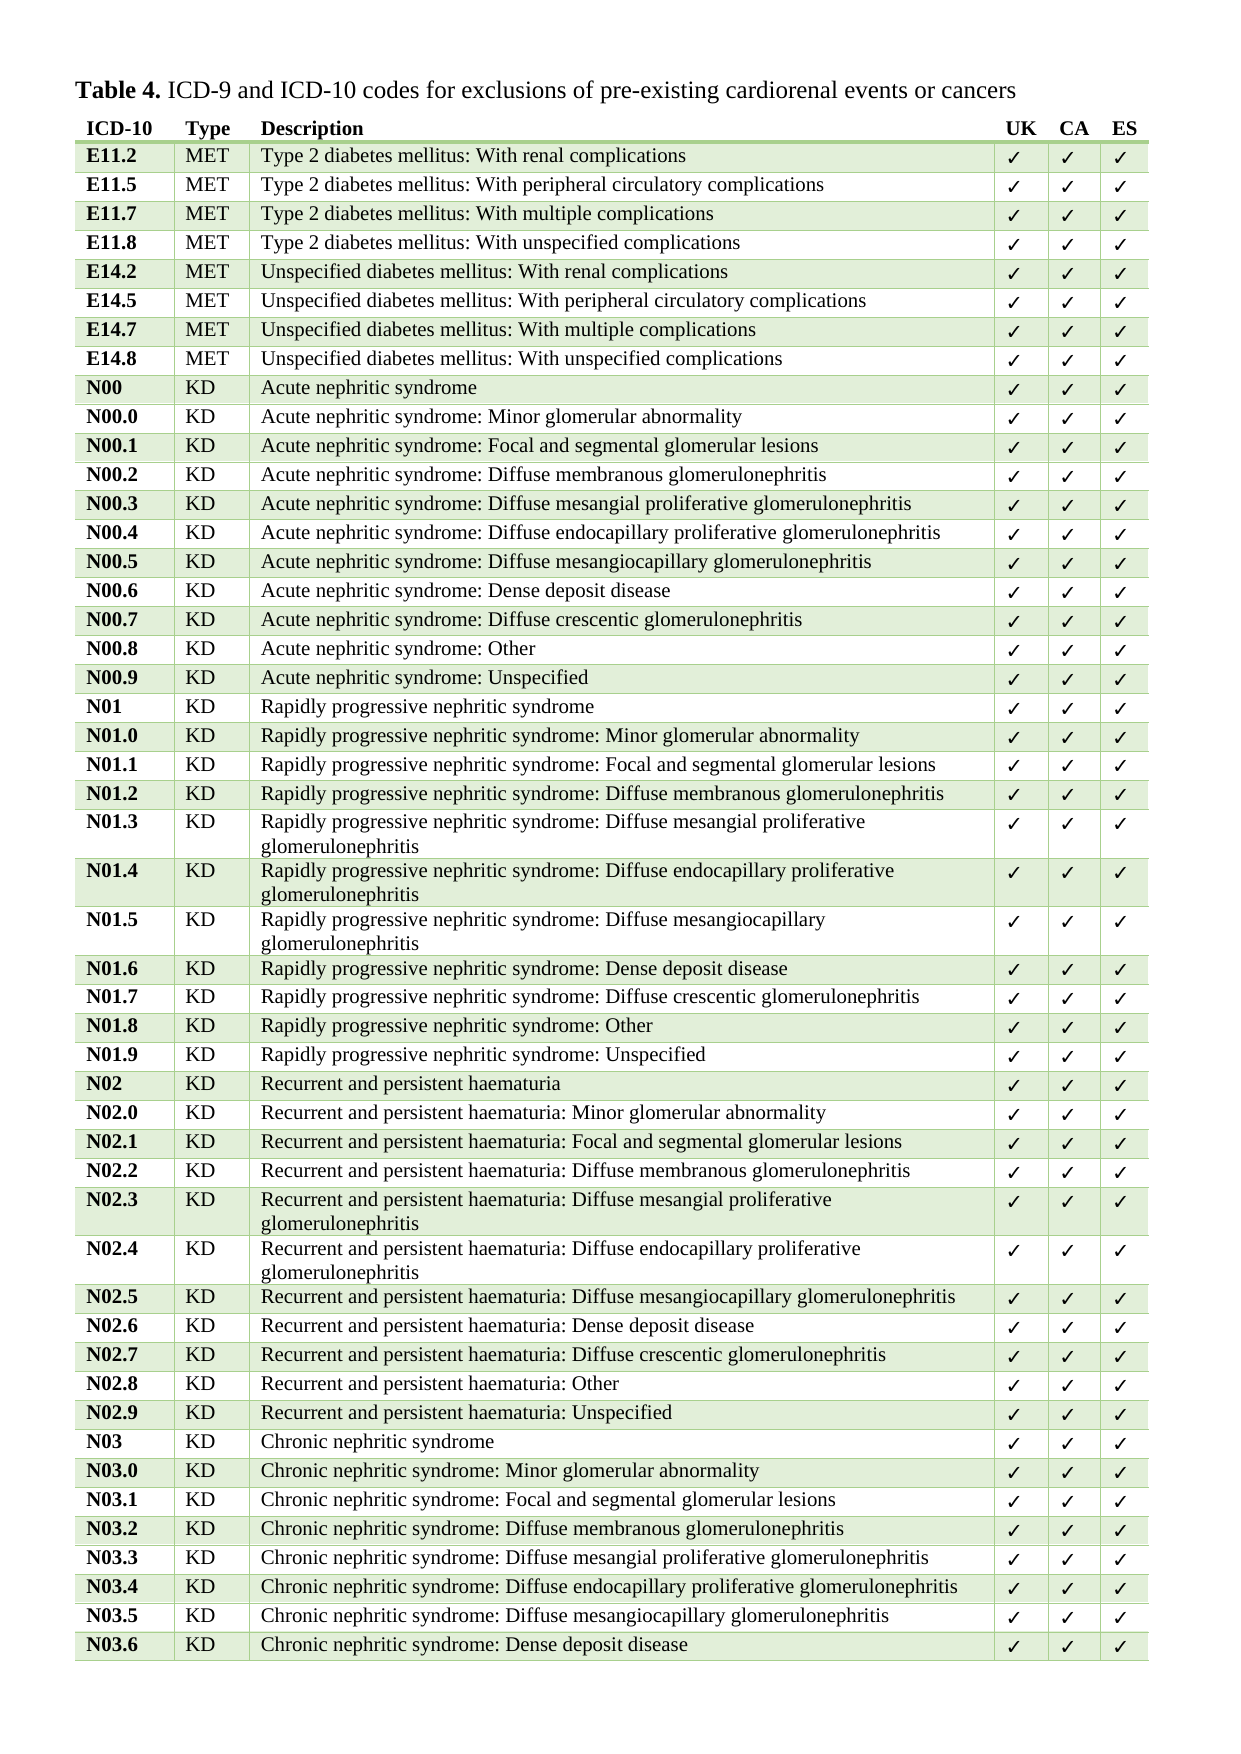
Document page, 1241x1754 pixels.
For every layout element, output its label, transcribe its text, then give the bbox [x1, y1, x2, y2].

table_cell ✓ [995, 1072, 1048, 1100]
table_cell N01.6 [75, 956, 174, 984]
table_cell Recurrent and persistent haematuria: Diffuse endocapillary proliferative glomerulonephritis [250, 1236, 994, 1284]
table_cell Chronic nephritic syndrome: Focal and segmental glomerular lesions [250, 1488, 994, 1516]
table_cell ✓ [1049, 1159, 1100, 1187]
table_cell N00.0 [75, 405, 174, 432]
table_cell N01.3 [75, 810, 174, 858]
table_cell ✓ [1101, 1633, 1148, 1660]
table_cell N00 [75, 376, 174, 403]
table_cell ✓ [1049, 723, 1100, 751]
table_cell E11.5 [75, 173, 174, 201]
table_cell MET [175, 289, 249, 317]
table_cell ✓ [1049, 405, 1100, 432]
table_cell Chronic nephritic syndrome [250, 1430, 994, 1458]
table_cell MET [175, 260, 249, 288]
table_cell MET [175, 347, 249, 374]
table_cell MET [175, 173, 249, 201]
table_cell ✓ [995, 723, 1048, 751]
table_cell KD [175, 859, 249, 906]
table_cell ✓ [995, 520, 1048, 548]
table_cell ✓ [1101, 781, 1148, 809]
table_cell ✓ [995, 1343, 1048, 1371]
table_cell Chronic nephritic syndrome: Diffuse mesangial proliferative glomerulonephritis [250, 1546, 994, 1573]
table_cell ✓ [995, 810, 1048, 858]
table_cell ✓ [1101, 491, 1148, 519]
table_cell E14.5 [75, 289, 174, 317]
table_cell ✓ [1049, 144, 1100, 172]
table_cell ✓ [995, 231, 1048, 259]
table_cell ✓ [1101, 607, 1148, 635]
table_cell ✓ [1049, 1372, 1100, 1400]
table_cell Rapidly progressive nephritic syndrome: Diffuse endocapillary proliferative glomerulonephritis [250, 859, 994, 906]
table_cell KD [175, 1043, 249, 1071]
table_cell ✓ [1101, 144, 1148, 172]
table_cell ✓ [995, 956, 1048, 984]
table_cell ✓ [1049, 1285, 1100, 1313]
table_cell Rapidly progressive nephritic syndrome: Diffuse mesangiocapillary glomerulonephritis [250, 907, 994, 955]
table_cell Chronic nephritic syndrome: Diffuse mesangiocapillary glomerulonephritis [250, 1604, 994, 1631]
table_cell KD [175, 1633, 249, 1660]
table_cell Type 2 diabetes mellitus: With renal complications [250, 144, 994, 172]
table_cell ✓ [1049, 752, 1100, 780]
table_cell ✓ [995, 376, 1048, 403]
table_cell ✓ [1101, 1488, 1148, 1516]
table_cell Rapidly progressive nephritic syndrome: Diffuse membranous glomerulonephritis [250, 781, 994, 809]
table_cell ✓ [1101, 578, 1148, 606]
table_cell ✓ [1049, 202, 1100, 230]
table_cell ✓ [995, 434, 1048, 461]
table_cell ✓ [1049, 549, 1100, 577]
table_cell ✓ [1049, 1604, 1100, 1631]
table_cell KD [175, 578, 249, 606]
table_cell N01.0 [75, 723, 174, 751]
table_cell ✓ [995, 289, 1048, 317]
table_cell ✓ [1049, 318, 1100, 346]
table_cell ✓ [1101, 1401, 1148, 1429]
table_cell KD [175, 1604, 249, 1631]
table_cell ✓ [1049, 636, 1100, 664]
table_cell KD [175, 1459, 249, 1487]
table_cell Chronic nephritic syndrome: Dense deposit disease [250, 1633, 994, 1660]
table_cell Type 2 diabetes mellitus: With peripheral circulatory complications [250, 173, 994, 201]
table_cell N00.3 [75, 491, 174, 519]
table_cell KD [175, 491, 249, 519]
table_cell MET [175, 202, 249, 230]
table_cell KD [175, 752, 249, 780]
table_cell N02.2 [75, 1159, 174, 1187]
table_cell ✓ [1101, 1430, 1148, 1458]
table_cell ✓ [995, 463, 1048, 490]
table_cell E11.8 [75, 231, 174, 259]
table_cell ✓ [995, 1604, 1048, 1631]
table_cell ✓ [1101, 956, 1148, 984]
table_cell ✓ [1049, 1459, 1100, 1487]
table_cell ✓ [1101, 1285, 1148, 1313]
table_cell ✓ [995, 907, 1048, 955]
table_cell ✓ [995, 1130, 1048, 1158]
table_cell ✓ [1101, 347, 1148, 374]
table_cell KD [175, 1401, 249, 1429]
table_header CA [1048, 116, 1101, 140]
table_cell ✓ [1049, 520, 1100, 548]
table_cell N01 [75, 694, 174, 722]
table_cell Acute nephritic syndrome: Diffuse mesangiocapillary glomerulonephritis [250, 549, 994, 577]
table_cell ✓ [1101, 289, 1148, 317]
table_cell ✓ [1049, 1236, 1100, 1284]
table_cell E14.8 [75, 347, 174, 374]
table_cell ✓ [1049, 1430, 1100, 1458]
table_cell ✓ [995, 549, 1048, 577]
table_cell ✓ [1101, 665, 1148, 693]
table_cell KD [175, 1488, 249, 1516]
table_cell Acute nephritic syndrome: Diffuse crescentic glomerulonephritis [250, 607, 994, 635]
table_cell ✓ [1101, 1604, 1148, 1631]
table_cell ✓ [1101, 520, 1148, 548]
table_cell ✓ [1101, 1072, 1148, 1100]
table_cell ✓ [1049, 859, 1100, 906]
table_cell Chronic nephritic syndrome: Diffuse endocapillary proliferative glomerulonephritis [250, 1575, 994, 1602]
table_cell Recurrent and persistent haematuria: Diffuse mesangial proliferative glomerulonephritis [250, 1188, 994, 1235]
table_cell ✓ [1101, 1043, 1148, 1071]
table_cell Rapidly progressive nephritic syndrome: Other [250, 1014, 994, 1042]
table_cell ✓ [995, 985, 1048, 1013]
table_cell ✓ [1101, 1575, 1148, 1602]
table_cell ✓ [1101, 1546, 1148, 1573]
table_cell ✓ [995, 1101, 1048, 1129]
table_cell KD [175, 1343, 249, 1371]
table_cell ✓ [1101, 1014, 1148, 1042]
table_cell KD [175, 1517, 249, 1544]
table_cell Rapidly progressive nephritic syndrome [250, 694, 994, 722]
table_cell ✓ [1049, 491, 1100, 519]
table_cell N03.5 [75, 1604, 174, 1631]
table_cell ✓ [1101, 752, 1148, 780]
table_cell Acute nephritic syndrome: Diffuse membranous glomerulonephritis [250, 463, 994, 490]
table_cell ✓ [1101, 1343, 1148, 1371]
table_cell KD [175, 985, 249, 1013]
table_cell ✓ [995, 405, 1048, 432]
table_cell ✓ [1101, 723, 1148, 751]
table_cell ✓ [1049, 1314, 1100, 1342]
table_cell Type 2 diabetes mellitus: With unspecified complications [250, 231, 994, 259]
table_cell ✓ [1049, 1401, 1100, 1429]
table_cell N03.4 [75, 1575, 174, 1602]
table_cell Unspecified diabetes mellitus: With unspecified complications [250, 347, 994, 374]
table_cell Recurrent and persistent haematuria: Diffuse membranous glomerulonephritis [250, 1159, 994, 1187]
table_cell ✓ [1101, 463, 1148, 490]
table_cell KD [175, 607, 249, 635]
table_cell ✓ [1049, 907, 1100, 955]
table_cell ✓ [1049, 463, 1100, 490]
table_cell KD [175, 1546, 249, 1573]
table_cell N02.7 [75, 1343, 174, 1371]
table_cell ✓ [995, 1633, 1048, 1660]
table_cell Acute nephritic syndrome: Diffuse endocapillary proliferative glomerulonephritis [250, 520, 994, 548]
table_cell N02.0 [75, 1101, 174, 1129]
table_cell N03.0 [75, 1459, 174, 1487]
table_cell ✓ [1101, 1159, 1148, 1187]
table_cell ✓ [1049, 1488, 1100, 1516]
table_cell ✓ [1049, 1575, 1100, 1602]
table_cell ✓ [1049, 173, 1100, 201]
table_cell ✓ [995, 665, 1048, 693]
table_cell ✓ [995, 781, 1048, 809]
table_cell ✓ [1049, 1101, 1100, 1129]
table_cell ✓ [1101, 405, 1148, 432]
table_cell ✓ [995, 1488, 1048, 1516]
table_cell ✓ [995, 347, 1048, 374]
table_cell ✓ [1049, 260, 1100, 288]
table_cell N00.5 [75, 549, 174, 577]
table_cell N00.1 [75, 434, 174, 461]
table_cell N00.4 [75, 520, 174, 548]
table_cell N01.5 [75, 907, 174, 955]
table_cell ✓ [995, 752, 1048, 780]
table_cell ✓ [1101, 434, 1148, 461]
table_cell ✓ [995, 1314, 1048, 1342]
table_cell ✓ [995, 1401, 1048, 1429]
table_cell ✓ [1049, 231, 1100, 259]
table_cell Rapidly progressive nephritic syndrome: Diffuse mesangial proliferative glomerulonephritis [250, 810, 994, 858]
table_cell Rapidly progressive nephritic syndrome: Minor glomerular abnormality [250, 723, 994, 751]
table_cell ✓ [1049, 347, 1100, 374]
table_cell Recurrent and persistent haematuria: Minor glomerular abnormality [250, 1101, 994, 1129]
table_cell Chronic nephritic syndrome: Diffuse membranous glomerulonephritis [250, 1517, 994, 1544]
table_cell N02.9 [75, 1401, 174, 1429]
table_cell N01.4 [75, 859, 174, 906]
table_cell KD [175, 956, 249, 984]
table_cell ✓ [1049, 1546, 1100, 1573]
table_cell ✓ [995, 1285, 1048, 1313]
table_cell ✓ [1101, 173, 1148, 201]
table_cell ✓ [1101, 1188, 1148, 1235]
table_cell N02.4 [75, 1236, 174, 1284]
table_cell ✓ [1049, 1188, 1100, 1235]
table_cell N02.8 [75, 1372, 174, 1400]
table_cell Acute nephritic syndrome: Dense deposit disease [250, 578, 994, 606]
table_cell N03 [75, 1430, 174, 1458]
table_cell Unspecified diabetes mellitus: With peripheral circulatory complications [250, 289, 994, 317]
table_cell ✓ [1101, 1459, 1148, 1487]
table_cell KD [175, 1236, 249, 1284]
table_cell ✓ [1101, 985, 1148, 1013]
table_header Description [249, 116, 994, 140]
table_cell N03.6 [75, 1633, 174, 1660]
table_cell ✓ [1049, 1072, 1100, 1100]
table_cell ✓ [995, 1043, 1048, 1071]
table_cell Unspecified diabetes mellitus: With multiple complications [250, 318, 994, 346]
table_cell ✓ [1101, 1101, 1148, 1129]
table_cell E14.2 [75, 260, 174, 288]
table_cell E11.7 [75, 202, 174, 230]
table_cell ✓ [1049, 578, 1100, 606]
table_cell ✓ [1101, 231, 1148, 259]
table_cell ✓ [995, 202, 1048, 230]
table_cell ✓ [1101, 859, 1148, 906]
table_cell ✓ [1101, 1314, 1148, 1342]
table_cell ✓ [1049, 810, 1100, 858]
table_cell N02.6 [75, 1314, 174, 1342]
table_header Type [174, 116, 249, 140]
table_cell N00.7 [75, 607, 174, 635]
table_cell ✓ [1049, 665, 1100, 693]
table_cell Recurrent and persistent haematuria: Diffuse crescentic glomerulonephritis [250, 1343, 994, 1371]
table_cell ✓ [995, 1430, 1048, 1458]
table_cell ✓ [995, 491, 1048, 519]
table_cell ✓ [995, 1372, 1048, 1400]
table_cell Recurrent and persistent haematuria: Other [250, 1372, 994, 1400]
table_cell N02.3 [75, 1188, 174, 1235]
table_header ICD-10 [75, 116, 174, 140]
table_cell ✓ [1049, 607, 1100, 635]
table_cell ✓ [1101, 1236, 1148, 1284]
table_cell ✓ [1049, 1130, 1100, 1158]
table_cell Acute nephritic syndrome: Unspecified [250, 665, 994, 693]
subtitle Table 4. ICD-9 and ICD-10 codes for exclusions of pre-existing cardiorenal events or cancers [75, 75, 1165, 104]
table_cell ✓ [1101, 549, 1148, 577]
table_cell ✓ [1049, 694, 1100, 722]
table_cell N03.2 [75, 1517, 174, 1544]
table_cell E11.2 [75, 144, 174, 172]
table_cell N01.9 [75, 1043, 174, 1071]
table_cell KD [175, 549, 249, 577]
table_cell KD [175, 1575, 249, 1602]
table_cell ✓ [1101, 694, 1148, 722]
table_cell Recurrent and persistent haematuria: Dense deposit disease [250, 1314, 994, 1342]
table_cell ✓ [995, 578, 1048, 606]
table_cell N01.2 [75, 781, 174, 809]
table_cell KD [175, 520, 249, 548]
table_cell N02.1 [75, 1130, 174, 1158]
table_header ES [1101, 116, 1148, 140]
table_cell ✓ [1049, 956, 1100, 984]
table_cell KD [175, 1101, 249, 1129]
table_cell KD [175, 1188, 249, 1235]
table_cell KD [175, 1314, 249, 1342]
table_cell Acute nephritic syndrome: Other [250, 636, 994, 664]
table_cell Rapidly progressive nephritic syndrome: Unspecified [250, 1043, 994, 1071]
table_cell E14.7 [75, 318, 174, 346]
table_cell Acute nephritic syndrome [250, 376, 994, 403]
table_cell ✓ [1049, 781, 1100, 809]
table_cell N01.7 [75, 985, 174, 1013]
table_cell ✓ [1101, 1372, 1148, 1400]
table_cell ✓ [1101, 376, 1148, 403]
table_cell ✓ [1101, 810, 1148, 858]
table_cell Chronic nephritic syndrome: Minor glomerular abnormality [250, 1459, 994, 1487]
table_cell N00.8 [75, 636, 174, 664]
table_cell ✓ [1049, 376, 1100, 403]
table_cell N00.2 [75, 463, 174, 490]
table_cell N01.8 [75, 1014, 174, 1042]
table_cell ✓ [1101, 1130, 1148, 1158]
table_cell ✓ [1101, 260, 1148, 288]
table_cell ✓ [995, 260, 1048, 288]
table_cell ✓ [1101, 318, 1148, 346]
table_cell KD [175, 810, 249, 858]
table_cell ✓ [1101, 202, 1148, 230]
table_cell Type 2 diabetes mellitus: With multiple complications [250, 202, 994, 230]
table_cell ✓ [995, 1517, 1048, 1544]
table_cell ✓ [995, 1546, 1048, 1573]
table_cell ✓ [1049, 1517, 1100, 1544]
table_cell Acute nephritic syndrome: Diffuse mesangial proliferative glomerulonephritis [250, 491, 994, 519]
table_cell Rapidly progressive nephritic syndrome: Diffuse crescentic glomerulonephritis [250, 985, 994, 1013]
table_cell Recurrent and persistent haematuria: Diffuse mesangiocapillary glomerulonephritis [250, 1285, 994, 1313]
table_cell ✓ [995, 1188, 1048, 1235]
table_cell N00.6 [75, 578, 174, 606]
table_cell ✓ [995, 694, 1048, 722]
table_cell KD [175, 1372, 249, 1400]
table_cell KD [175, 694, 249, 722]
table_cell KD [175, 1159, 249, 1187]
table_cell KD [175, 723, 249, 751]
table_cell Rapidly progressive nephritic syndrome: Dense deposit disease [250, 956, 994, 984]
table_cell KD [175, 907, 249, 955]
table_cell KD [175, 1072, 249, 1100]
table_cell ✓ [1101, 636, 1148, 664]
table_cell KD [175, 636, 249, 664]
table_cell MET [175, 144, 249, 172]
table_cell ✓ [1049, 1633, 1100, 1660]
table_cell ✓ [995, 1459, 1048, 1487]
table_cell ✓ [995, 859, 1048, 906]
table_cell N00.9 [75, 665, 174, 693]
table_cell MET [175, 231, 249, 259]
table_cell Recurrent and persistent haematuria: Unspecified [250, 1401, 994, 1429]
table_cell KD [175, 1014, 249, 1042]
table_cell MET [175, 318, 249, 346]
table_cell N03.1 [75, 1488, 174, 1516]
table_cell ✓ [995, 1575, 1048, 1602]
table_cell KD [175, 1285, 249, 1313]
table_cell KD [175, 376, 249, 403]
table_cell ✓ [995, 144, 1048, 172]
table_cell Recurrent and persistent haematuria: Focal and segmental glomerular lesions [250, 1130, 994, 1158]
table_cell ✓ [1049, 985, 1100, 1013]
table_cell KD [175, 665, 249, 693]
table_cell N01.1 [75, 752, 174, 780]
table_cell KD [175, 434, 249, 461]
table_cell N02 [75, 1072, 174, 1100]
table_cell ✓ [995, 318, 1048, 346]
table_cell ✓ [995, 1236, 1048, 1284]
table_cell ✓ [1049, 1343, 1100, 1371]
table_cell ✓ [995, 636, 1048, 664]
table_cell KD [175, 463, 249, 490]
table_cell KD [175, 1430, 249, 1458]
table_cell ✓ [1049, 434, 1100, 461]
table_cell ✓ [995, 1014, 1048, 1042]
table_cell KD [175, 1130, 249, 1158]
table_cell ✓ [995, 173, 1048, 201]
table_cell ✓ [995, 1159, 1048, 1187]
table_cell ✓ [995, 607, 1048, 635]
table_cell N03.3 [75, 1546, 174, 1573]
table_cell Unspecified diabetes mellitus: With renal complications [250, 260, 994, 288]
table_cell ✓ [1101, 907, 1148, 955]
table_cell KD [175, 405, 249, 432]
table_header UK [994, 116, 1048, 140]
table_cell ✓ [1049, 289, 1100, 317]
table_cell Rapidly progressive nephritic syndrome: Focal and segmental glomerular lesions [250, 752, 994, 780]
table_cell Acute nephritic syndrome: Minor glomerular abnormality [250, 405, 994, 432]
table_cell ✓ [1049, 1043, 1100, 1071]
table_cell N02.5 [75, 1285, 174, 1313]
table_cell KD [175, 781, 249, 809]
table_cell ✓ [1049, 1014, 1100, 1042]
table_cell Acute nephritic syndrome: Focal and segmental glomerular lesions [250, 434, 994, 461]
table_cell Recurrent and persistent haematuria [250, 1072, 994, 1100]
table_cell ✓ [1101, 1517, 1148, 1544]
